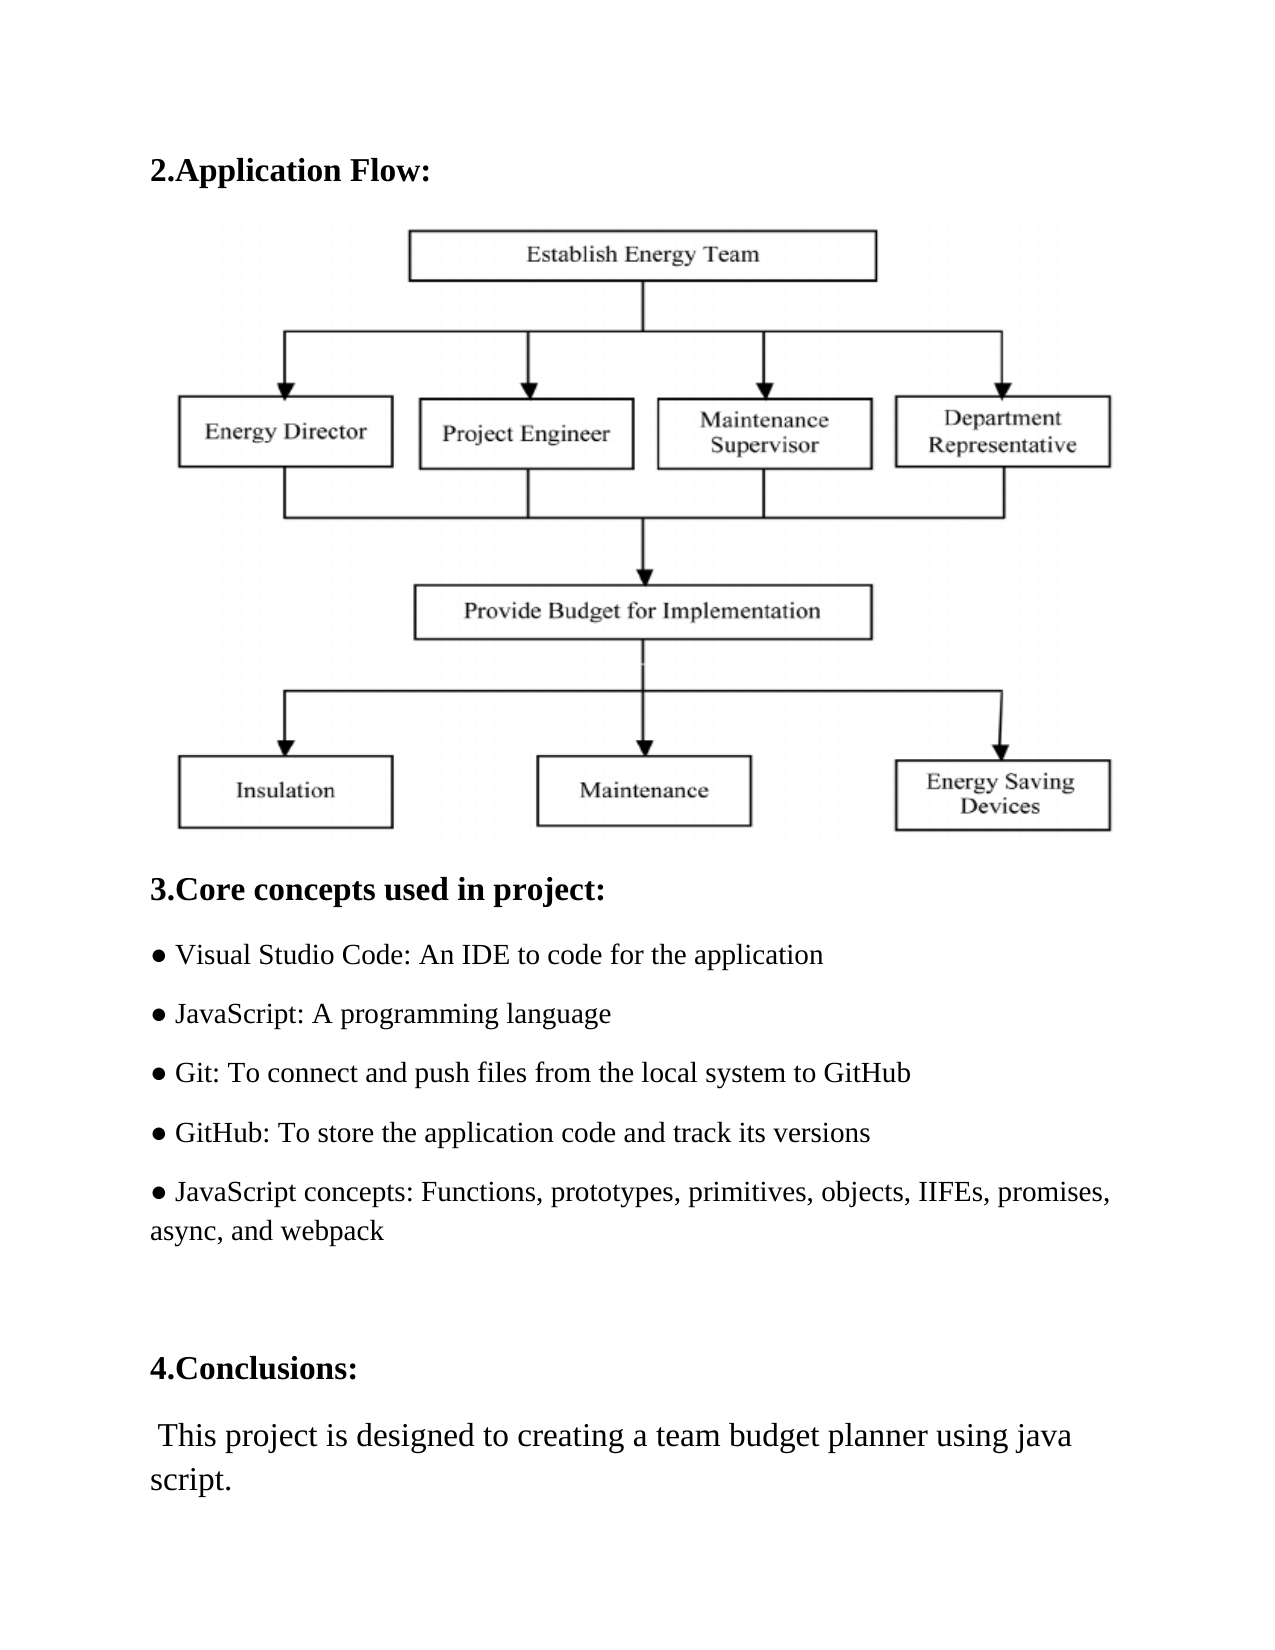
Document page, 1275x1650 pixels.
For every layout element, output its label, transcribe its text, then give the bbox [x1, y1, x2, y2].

text ● Visual Studio Code: An IDE to code for the application [150, 937, 1125, 970]
text ● JavaScript concepts: Functions, prototypes, primitives, objects, IIFEs, promises, async, and webpack [150, 1174, 1125, 1246]
text 4.Conclusions: [150, 1348, 1125, 1386]
text 2.Application Flow: [150, 150, 1125, 188]
text ● GitHub: To store the application code and track its versions [150, 1115, 1125, 1148]
text ● Git: To connect and push files from the local system to GitHub [150, 1056, 1125, 1089]
text ● JavaScript: A programming language [150, 996, 1125, 1030]
text 3.Core concepts used in project: [150, 869, 1125, 908]
text This project is designed to creating a team budget planner using java script. [150, 1416, 1125, 1498]
picture [150, 217, 1125, 841]
